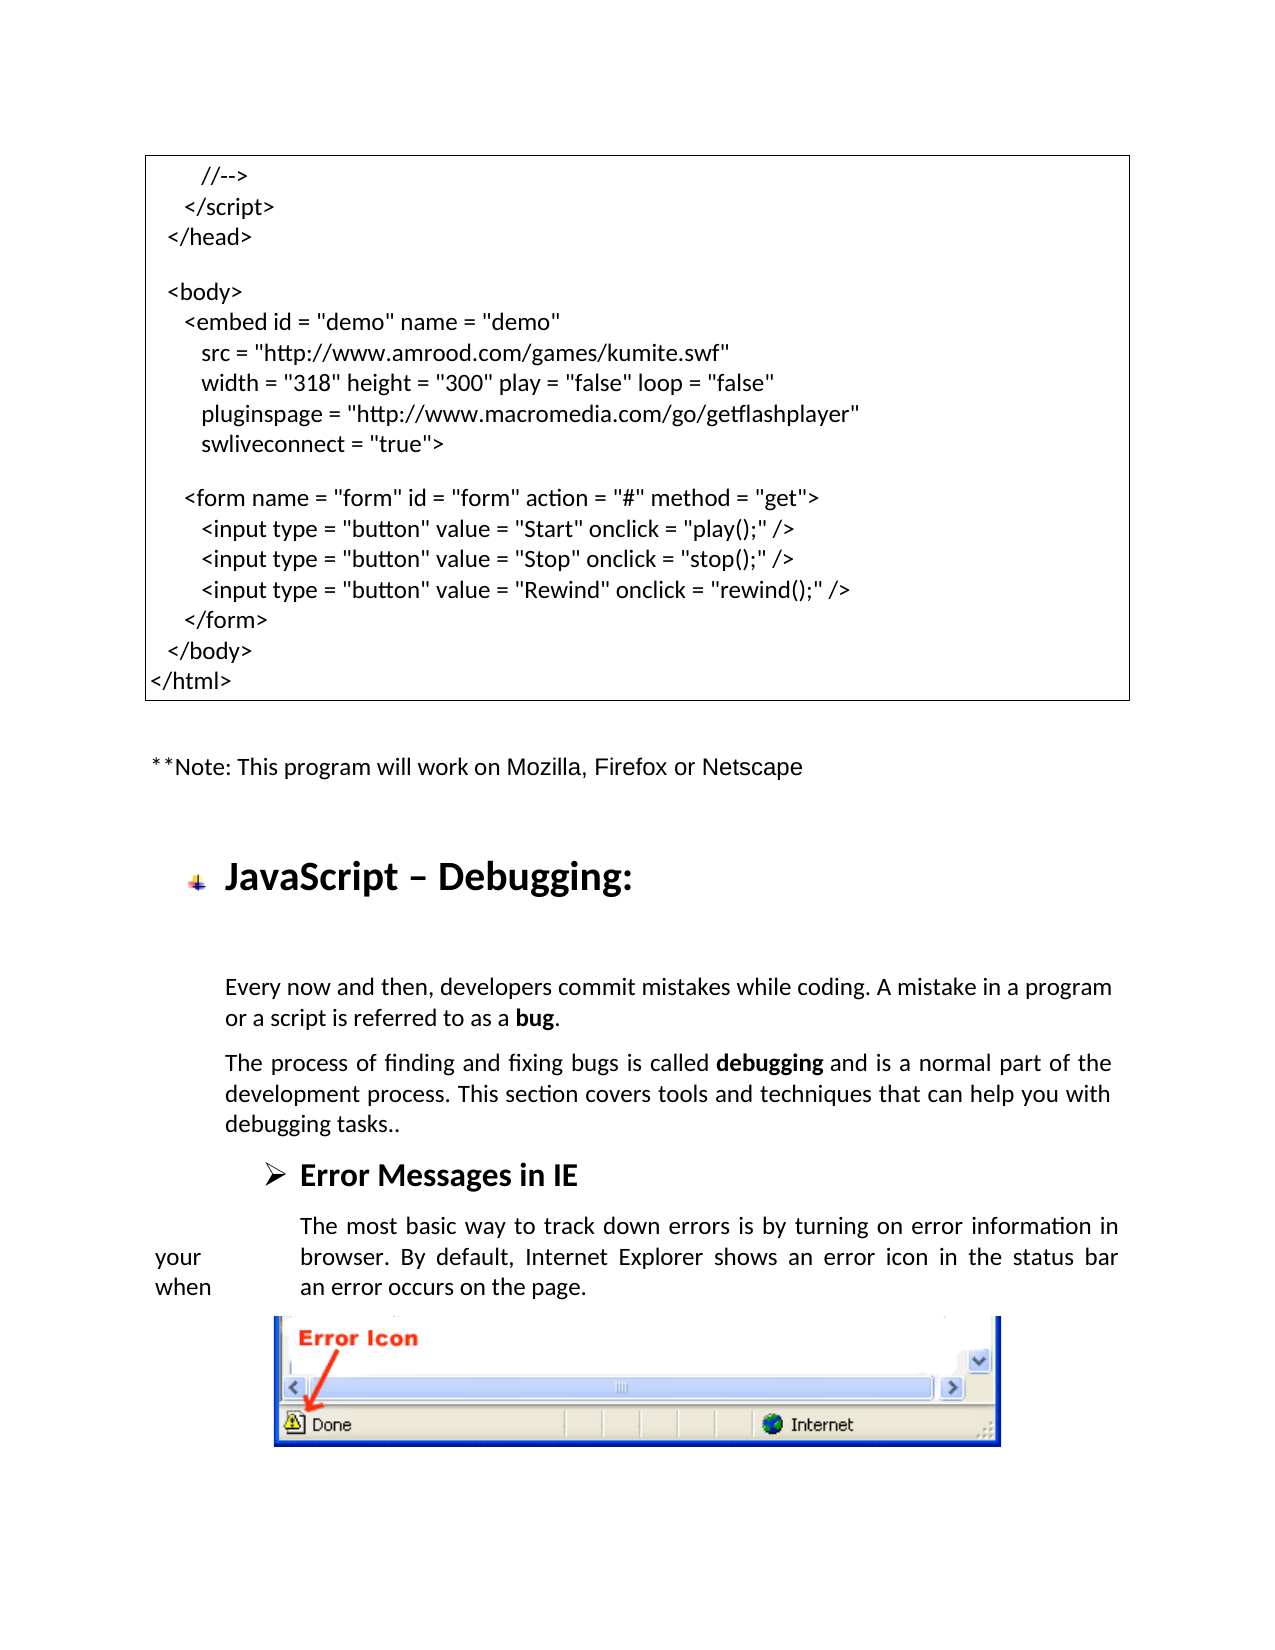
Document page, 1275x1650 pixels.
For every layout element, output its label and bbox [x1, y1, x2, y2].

picture [188, 873, 206, 891]
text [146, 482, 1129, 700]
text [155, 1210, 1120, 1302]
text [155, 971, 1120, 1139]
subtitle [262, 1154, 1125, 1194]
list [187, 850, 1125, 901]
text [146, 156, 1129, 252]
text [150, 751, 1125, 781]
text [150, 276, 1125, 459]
picture [273, 1316, 1002, 1447]
